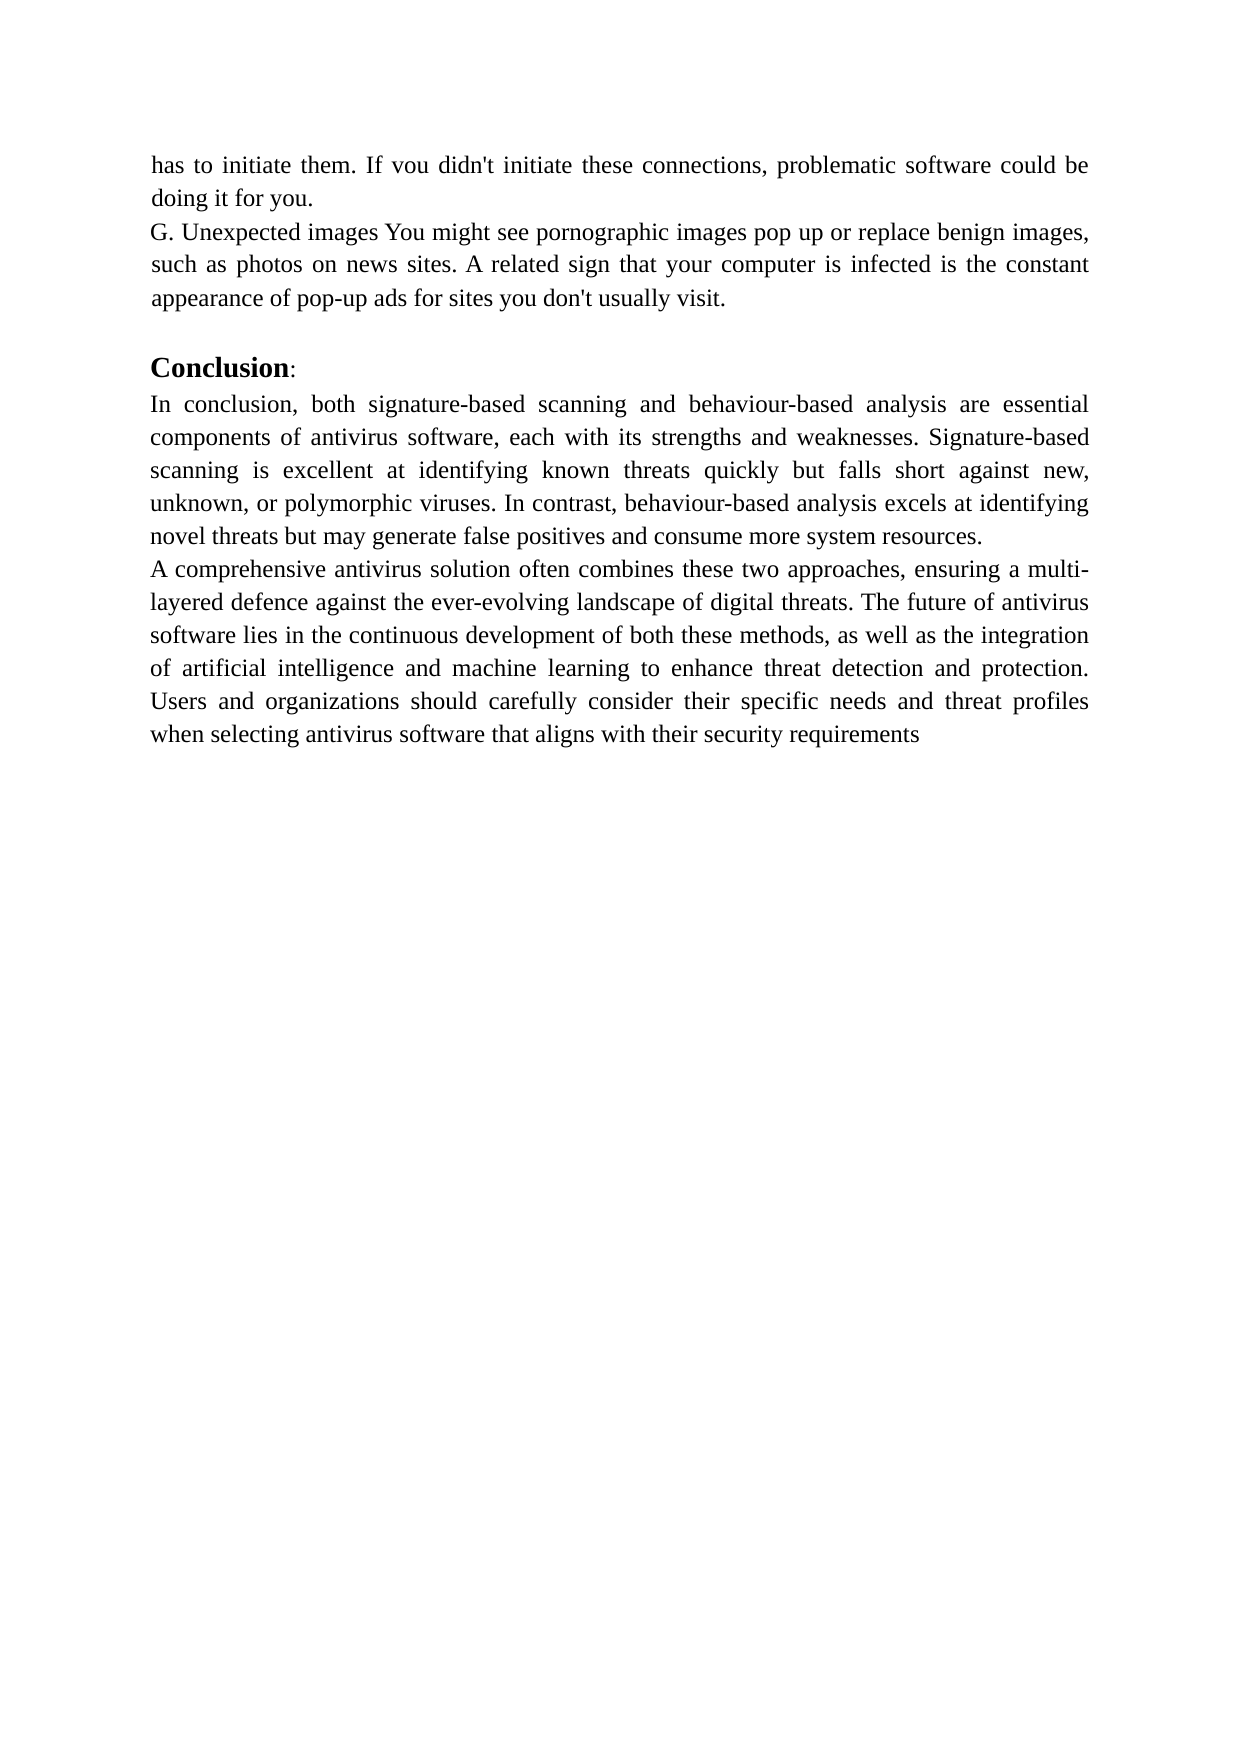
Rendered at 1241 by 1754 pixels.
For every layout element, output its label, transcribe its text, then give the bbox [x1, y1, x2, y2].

text In conclusion, both signature-based scanning and behaviour-based analysis are essential components of antivirus software, each with its strengths and weaknesses. Signature-based scanning is excellent at identifying known threats quickly but falls short against new, unknown, or polymorphic viruses. In contrast, behaviour-based analysis excels at identifying novel threats but may generate false positives and consume more system resources. [150, 389, 1090, 549]
text Conclusion: [150, 350, 1090, 383]
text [150, 150, 1090, 212]
text G. Unexpected images You might see pornographic images pop up or replace benign images, such as photos on news sites. A related sign that your computer is infected is the constant appearance of pop-up ads for sites you don't usually visit. [150, 217, 1090, 311]
text A comprehensive antivirus solution often combines these two approaches, ensuring a multi-layered defence against the ever-evolving landscape of digital threats. The future of antivirus software lies in the continuous development of both these methods, as well as the integration of artificial intelligence and machine learning to enhance threat detection and protection. Users and organizations should carefully consider their specific needs and threat profiles when selecting antivirus software that aligns with their security requirements [150, 554, 1090, 748]
